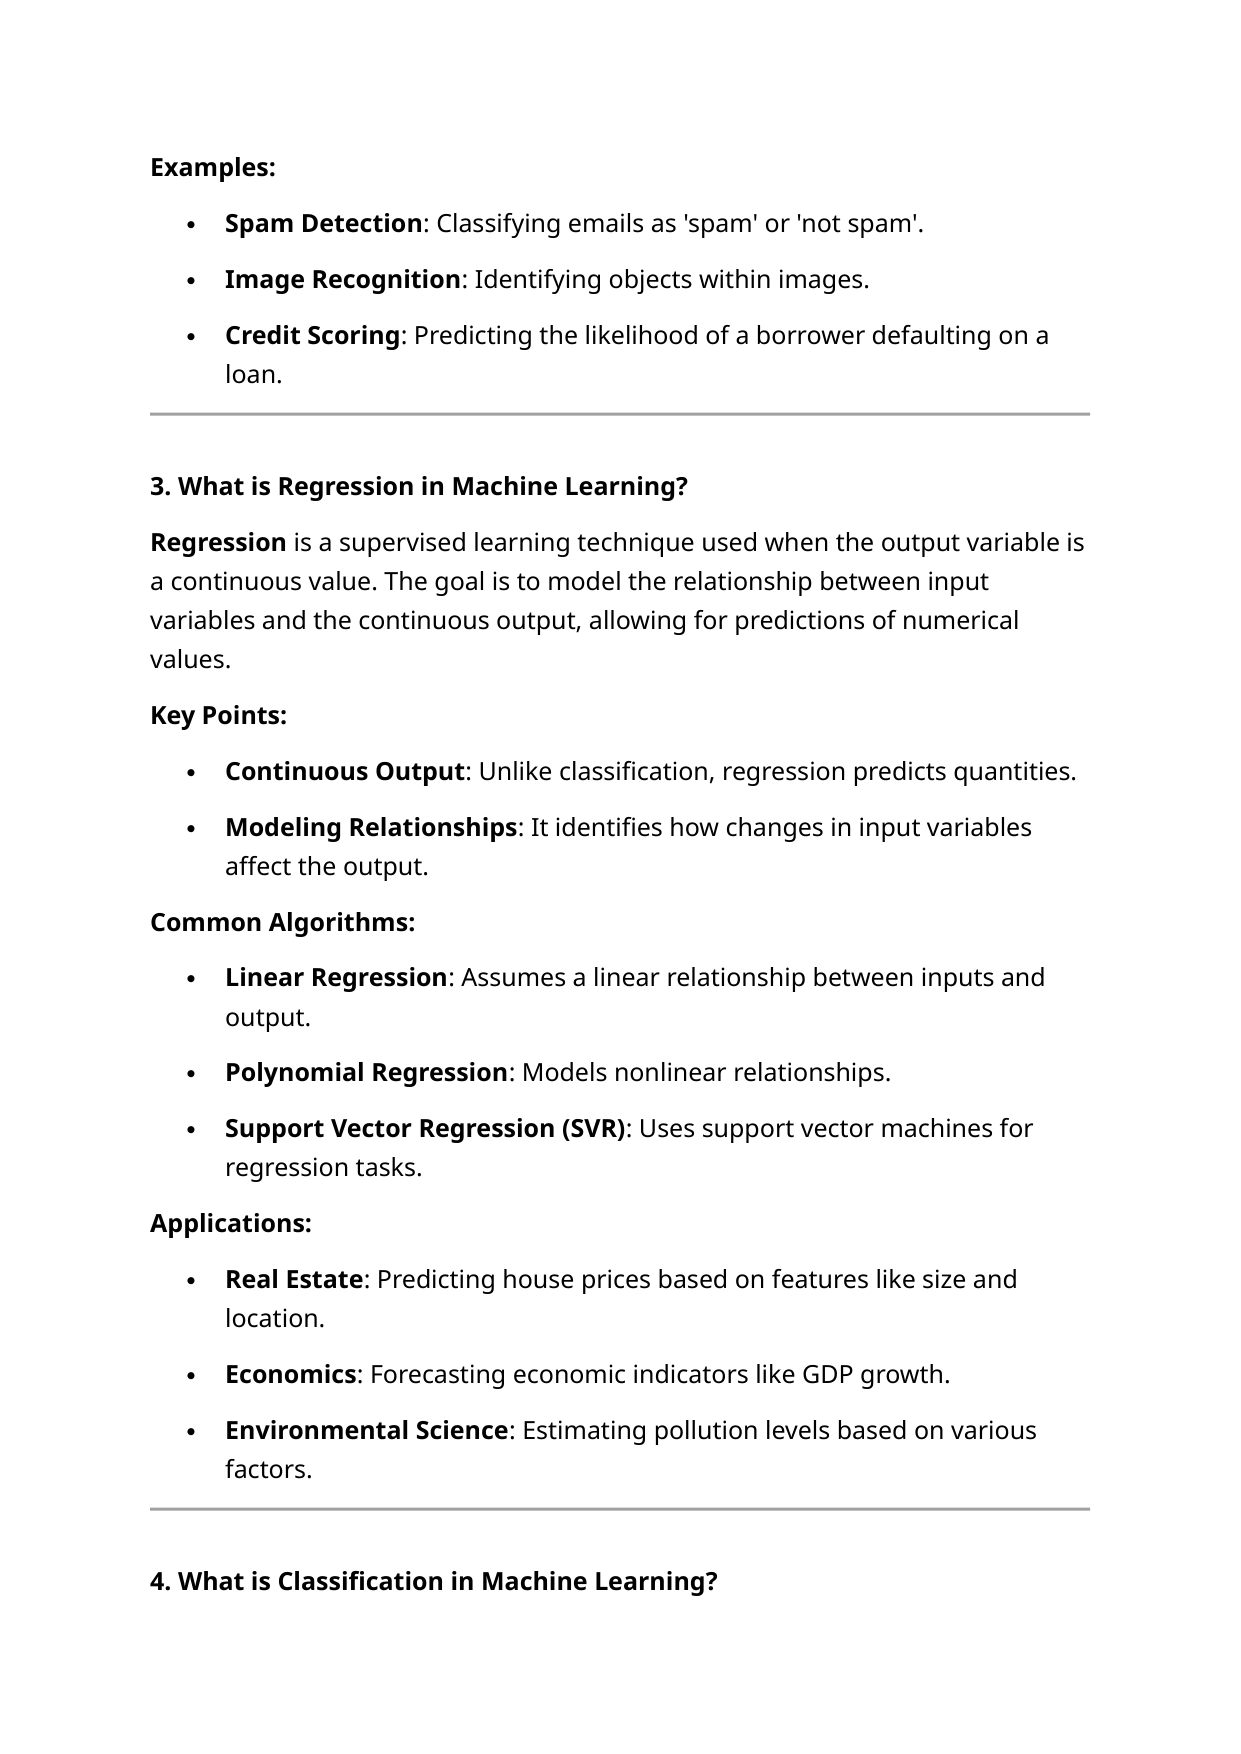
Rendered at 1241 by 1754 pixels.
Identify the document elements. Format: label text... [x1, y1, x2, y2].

list Real Estate: Predicting house prices based on features like size and location. [187, 1262, 1090, 1335]
text Examples: [150, 150, 1090, 184]
list Modeling Relationships: It identifies how changes in input variables affect the output. [187, 809, 1090, 882]
list Spam Detection: Classifying emails as 'spam' or 'not spam'. [187, 206, 1090, 240]
text Applications: [150, 1206, 1090, 1240]
list Linear Regression: Assumes a linear relationship between inputs and output. [187, 960, 1090, 1033]
list Credit Scoring: Predicting the likelihood of a borrower defaulting on a loan. [187, 317, 1090, 391]
text 3. What is Regression in Machine Learning? [150, 468, 1090, 502]
text Common Algorithms: [150, 904, 1090, 938]
text 4. What is Classification in Machine Learning? [150, 1563, 1090, 1597]
list Support Vector Regression (SVR): Uses support vector machines for regression tasks. [187, 1111, 1090, 1184]
text Key Points: [150, 697, 1090, 732]
text Regression is a supervised learning technique used when the output variable is a continuous value. The goal is to model the relationship between input variables and the continuous output, allowing for predictions of numerical values. [150, 524, 1090, 676]
list Polynomial Regression: Models nonlinear relationships. [187, 1055, 1090, 1089]
list Continuous Output: Unlike classification, regression predicts quantities. [187, 753, 1090, 787]
list Image Recognition: Identifying objects within images. [187, 262, 1090, 296]
list Environmental Science: Estimating pollution levels based on various factors. [187, 1412, 1090, 1486]
list Economics: Forecasting economic indicators like GDP growth. [187, 1357, 1090, 1391]
